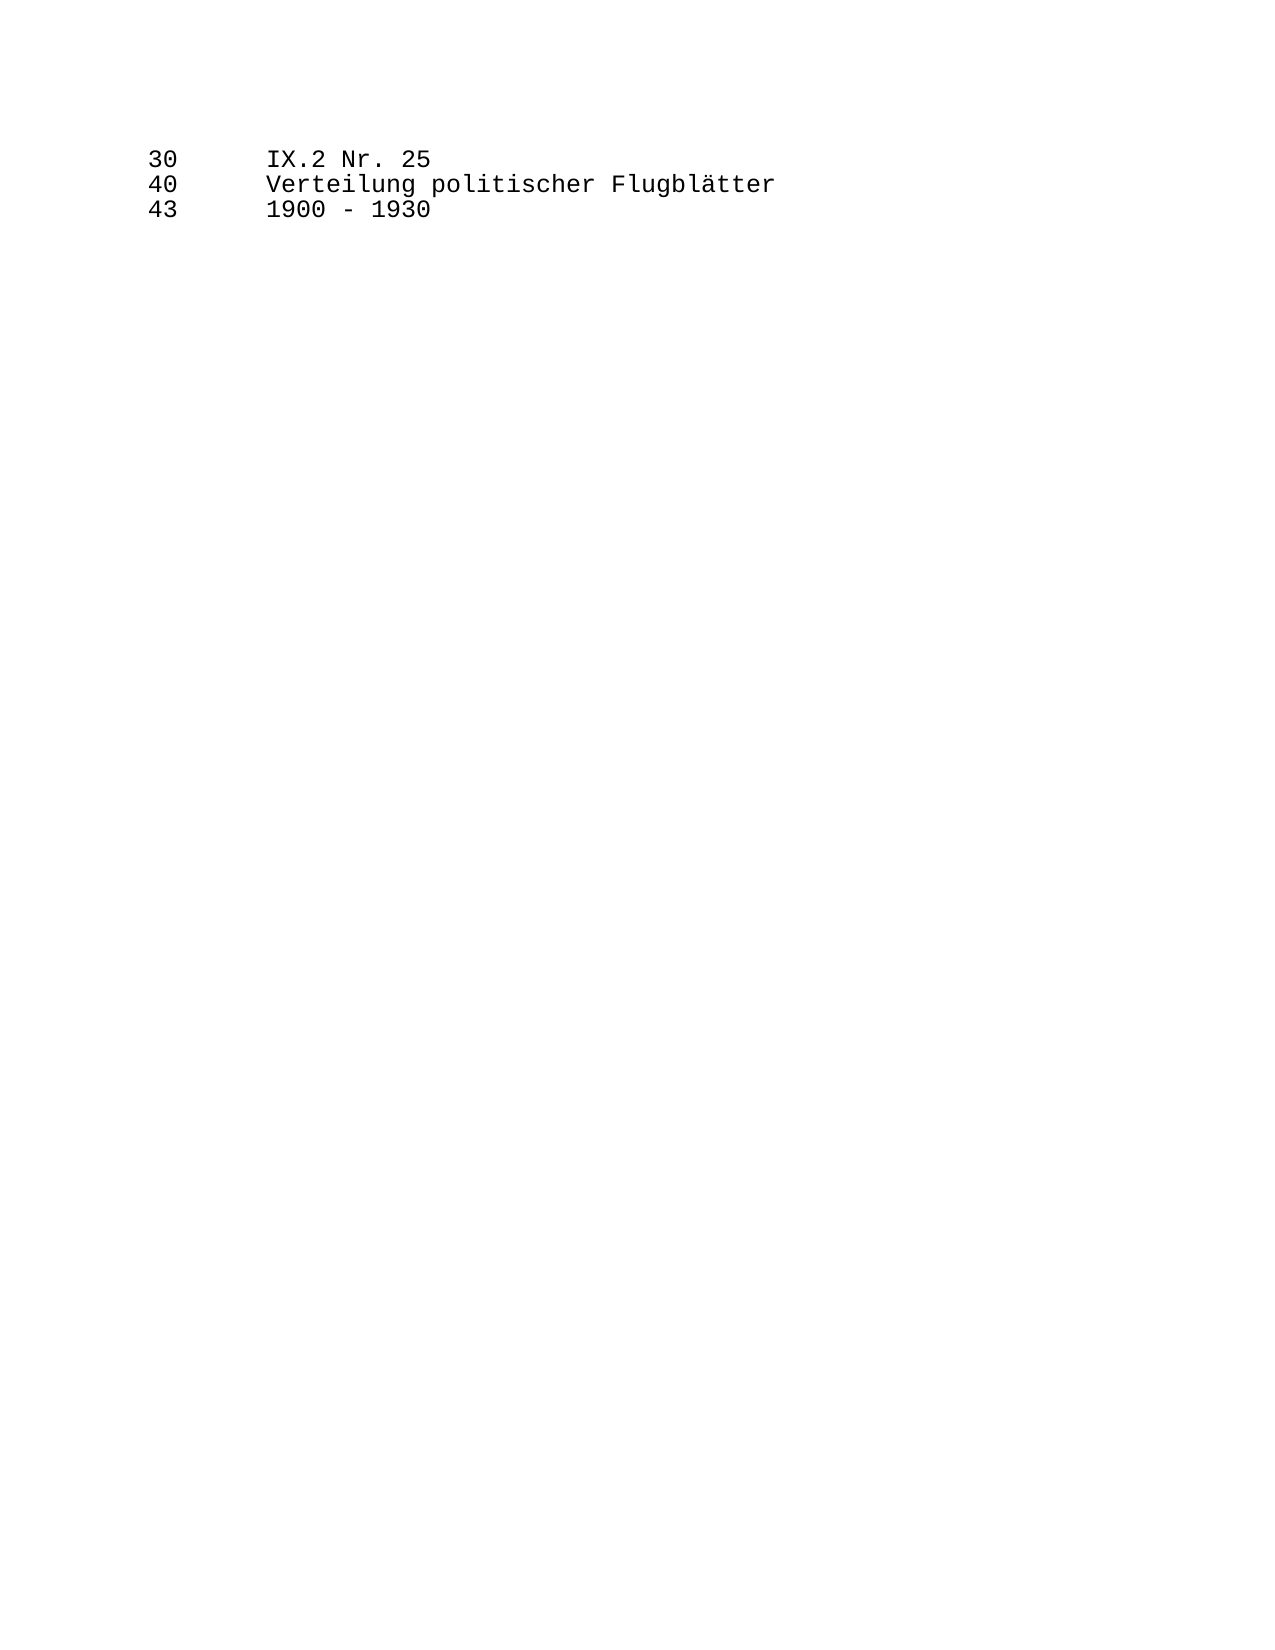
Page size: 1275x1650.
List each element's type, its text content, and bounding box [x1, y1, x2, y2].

text 30 IX.2 Nr. 25 [148, 148, 1127, 173]
text 43 1900 - 1930 [148, 198, 1127, 223]
text 40 s[Verteilung s[2{politische}r 1{Flugblätter}]s]s [148, 173, 1127, 198]
